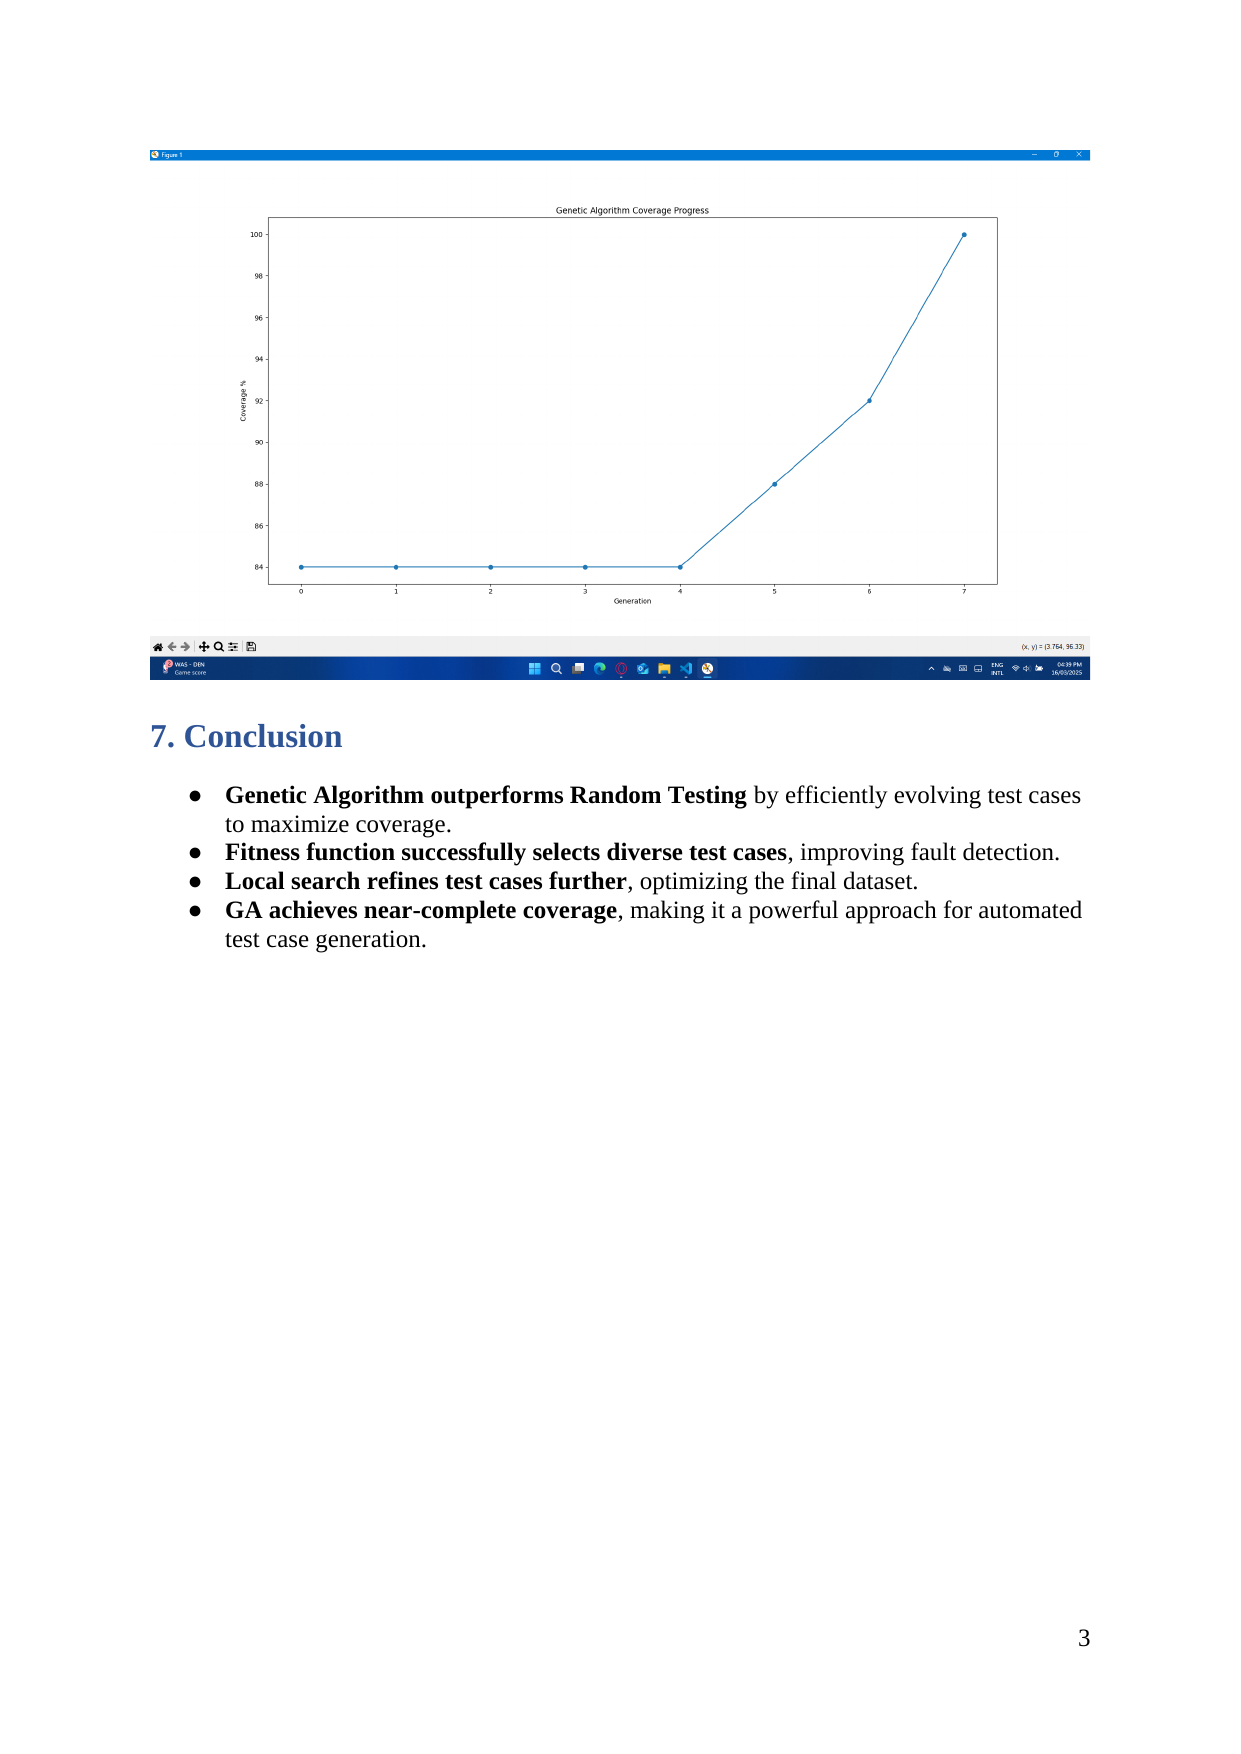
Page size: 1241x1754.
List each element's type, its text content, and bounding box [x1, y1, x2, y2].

list Local search refines test cases further, optimizing the final dataset. [187, 866, 1090, 895]
list Fitness function successfully selects diverse test cases, improving fault detection. [187, 837, 1090, 866]
picture [150, 150, 1091, 680]
list Genetic Algorithm outperforms Random Testing by efficiently evolving test cases to maximize coverage. [187, 780, 1090, 837]
list GA achieves near-complete coverage, making it a powerful approach for automated test case generation. [187, 895, 1090, 952]
subtitle 7. Conclusion [150, 717, 1090, 755]
